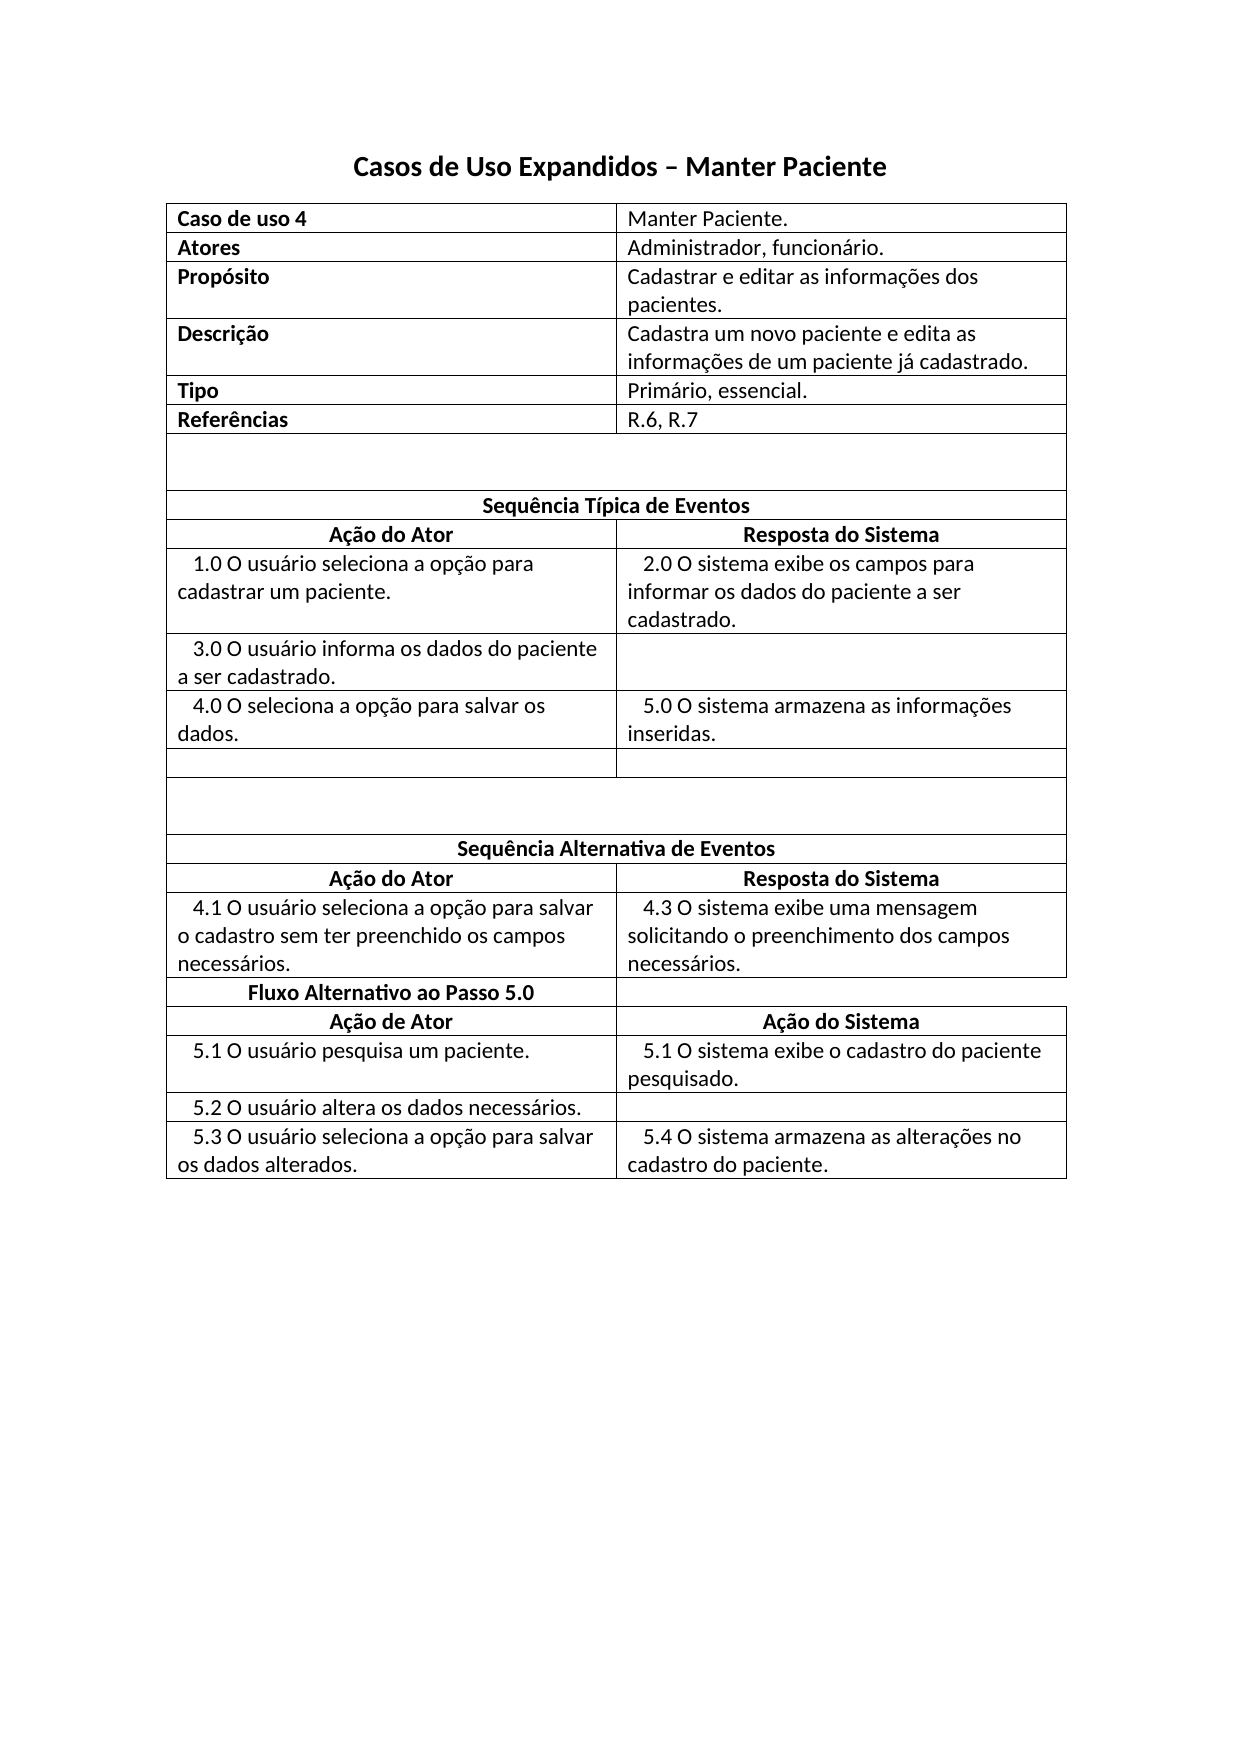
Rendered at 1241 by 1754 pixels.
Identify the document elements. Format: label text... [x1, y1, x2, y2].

table_cell [617, 634, 1066, 690]
table_header Manter Paciente. [617, 204, 1066, 232]
table_cell 4.1 O usuário seleciona a opção para salvar o cadastro sem ter preenchido os campos necessários. [167, 893, 616, 977]
table_cell Referências [167, 405, 616, 433]
table_cell 5.1 O sistema exibe o cadastro do paciente pesquisado. [617, 1036, 1066, 1092]
table_cell Atores [167, 233, 616, 261]
table_cell 1.0 O usuário seleciona a opção para cadastrar um paciente. [167, 549, 616, 633]
table_cell 5.2 O usuário altera os dados necessários. [167, 1093, 616, 1121]
table_cell Sequência Alternativa de Eventos [167, 835, 1066, 863]
table_cell R.6, R.7 [617, 405, 1066, 433]
table_cell Resposta do Sistema [617, 520, 1066, 548]
table_cell [167, 749, 616, 777]
table_cell Tipo [167, 376, 616, 404]
table_cell 4.3 O sistema exibe uma mensagem solicitando o preenchimento dos campos necessários. [617, 893, 1066, 977]
table_cell Fluxo Alternativo ao Passo 5.0 [167, 978, 616, 1006]
table_cell Descrição [167, 319, 616, 375]
table_cell 2.0 O sistema exibe os campos para informar os dados do paciente a ser cadastrado. [617, 549, 1066, 633]
table_cell 5.1 O usuário pesquisa um paciente. [167, 1036, 616, 1092]
table_cell [617, 1093, 1066, 1121]
table_cell Ação do Ator [167, 520, 616, 548]
table_cell 5.3 O usuário seleciona a opção para salvar os dados alterados. [167, 1122, 616, 1178]
table_cell [167, 434, 1066, 490]
table_cell 4.0 O seleciona a opção para salvar os dados. [167, 691, 616, 747]
table_cell Primário, essencial. [617, 376, 1066, 404]
table_cell 5.0 O sistema armazena as informações inseridas. [617, 691, 1066, 747]
table_cell Propósito [167, 262, 616, 318]
table_cell [617, 749, 1066, 777]
table_cell 5.4 O sistema armazena as alterações no cadastro do paciente. [617, 1122, 1066, 1178]
table_cell [167, 778, 1066, 833]
text Casos de Uso Expandidos – Manter Paciente [177, 148, 1063, 183]
table_cell Ação do Sistema [617, 1007, 1066, 1035]
table_cell Administrador, funcionário. [617, 233, 1066, 261]
table_cell Cadastra um novo paciente e edita as informações de um paciente já cadastrado. [617, 319, 1066, 375]
table_header Caso de uso 4 [167, 204, 616, 232]
table_cell 3.0 O usuário informa os dados do paciente a ser cadastrado. [167, 634, 616, 690]
table_cell Ação do Ator [167, 864, 616, 892]
table_cell Resposta do Sistema [617, 864, 1066, 892]
table_cell Ação de Ator [167, 1007, 616, 1035]
table_cell Cadastrar e editar as informações dos pacientes. [617, 262, 1066, 318]
table_cell Sequência Típica de Eventos [167, 491, 1066, 519]
